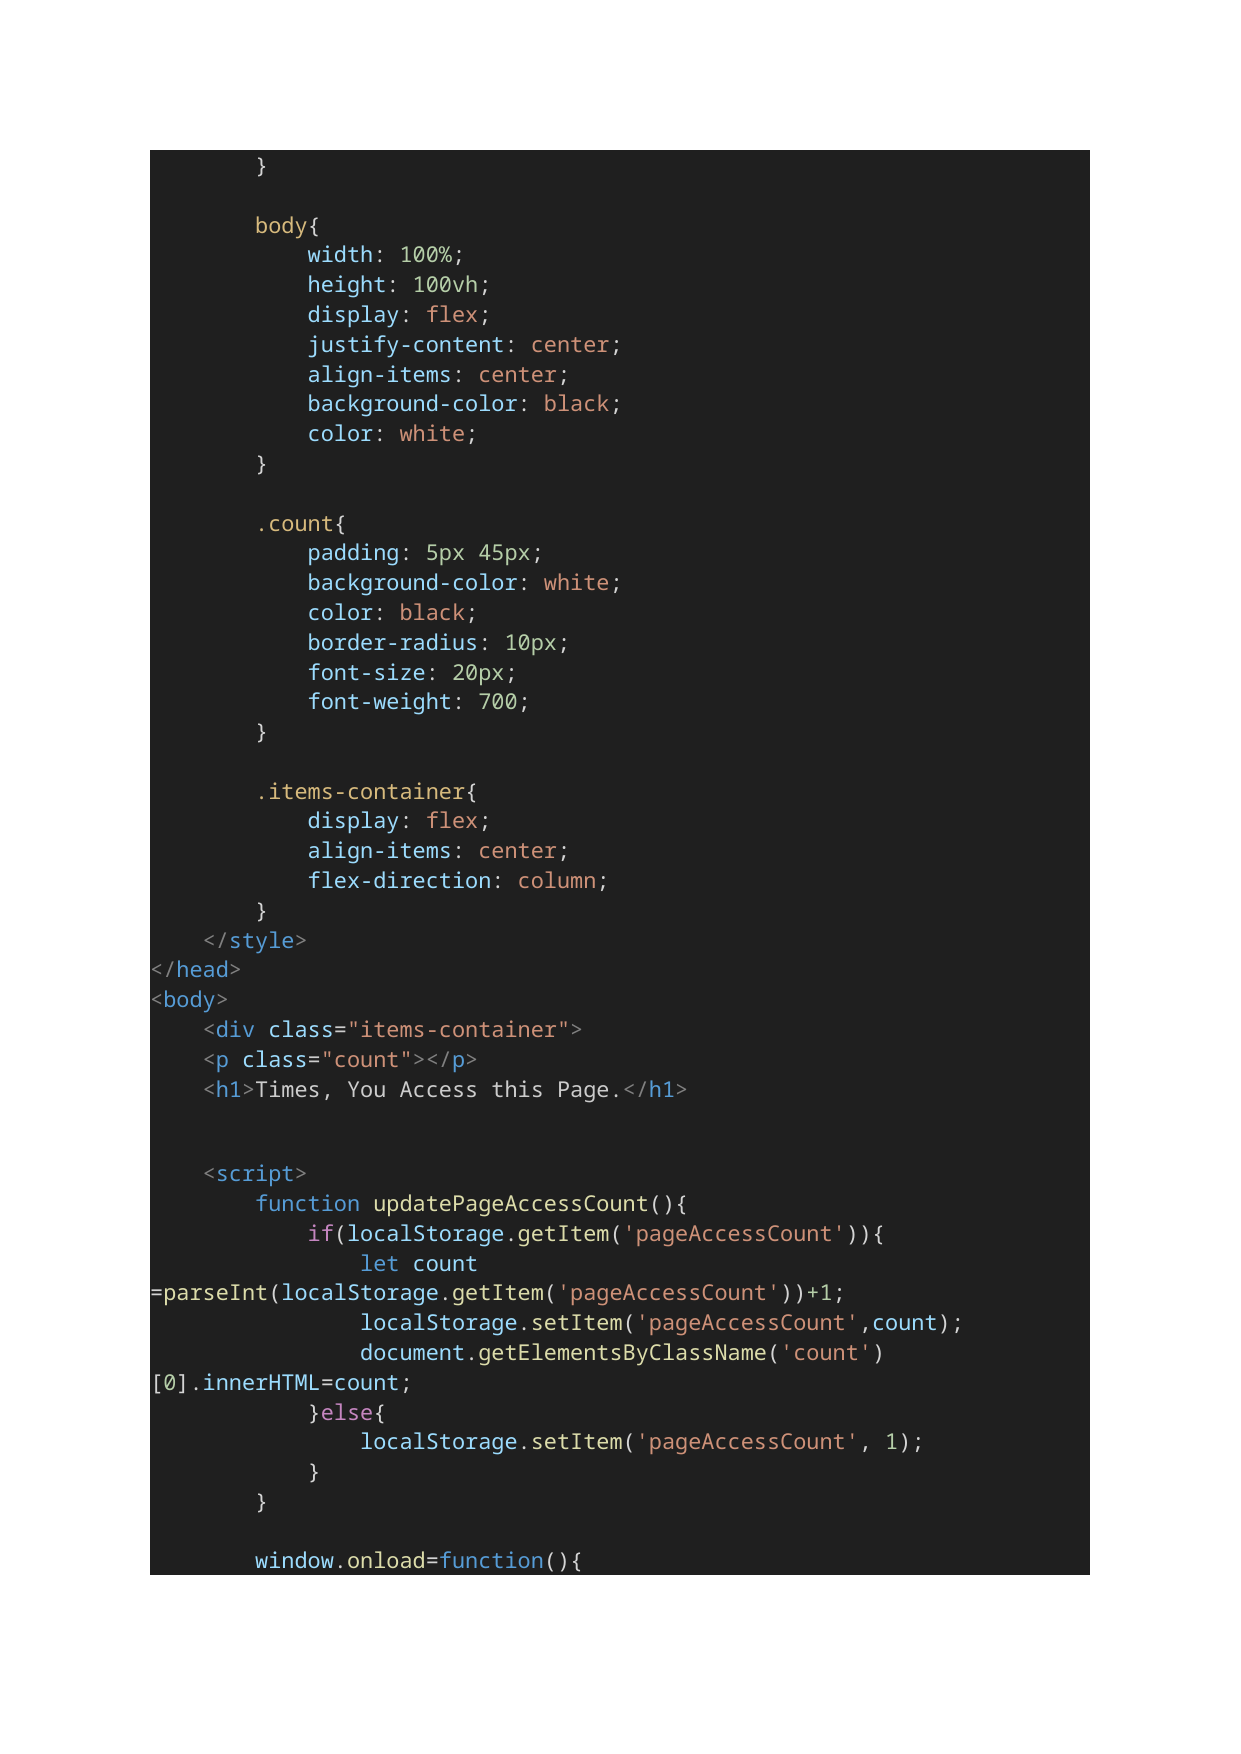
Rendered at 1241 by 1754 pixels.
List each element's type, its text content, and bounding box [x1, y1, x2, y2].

text } [150, 895, 1090, 924]
text }else{ [150, 1396, 1090, 1426]
text } [150, 150, 1090, 180]
text </head> [150, 954, 1090, 984]
text localStorage.setItem('pageAccessCount',count); [150, 1307, 1090, 1337]
text padding: 5px 45px; [150, 537, 1090, 567]
text } [150, 448, 1090, 478]
text } [150, 1456, 1090, 1486]
text body{ [150, 209, 1090, 239]
text } [150, 1486, 1090, 1516]
text localStorage.setItem('pageAccessCount', 1); [150, 1426, 1090, 1456]
text </style> [150, 924, 1090, 954]
text align-items: center; [150, 835, 1090, 865]
text <body> [150, 984, 1090, 1014]
text if(localStorage.getItem('pageAccessCount')){ [150, 1218, 1090, 1247]
text color: white; [150, 418, 1090, 448]
text display: flex; [150, 299, 1090, 329]
text align-items: center; [150, 358, 1090, 388]
text background-color: white; [150, 567, 1090, 597]
text justify-content: center; [150, 329, 1090, 358]
text let count =parseInt(localStorage.getItem('pageAccessCount'))+1; [150, 1247, 1090, 1307]
text .items-container{ [150, 776, 1090, 805]
text function updatePageAccessCount(){ [150, 1188, 1090, 1218]
text <h1>Times, You Access this Page.</h1> [150, 1073, 1090, 1103]
text <p class="count"></p> [150, 1044, 1090, 1073]
text <div class="items-container"> [150, 1014, 1090, 1044]
text document.getElementsByClassName('count')[0].innerHTML=count; [150, 1337, 1090, 1396]
text .count{ [150, 507, 1090, 537]
text font-weight: 700; [150, 686, 1090, 716]
text flex-direction: column; [150, 865, 1090, 895]
text font-size: 20px; [150, 656, 1090, 686]
text border-radius: 10px; [150, 627, 1090, 656]
text window.onload=function(){ [150, 1545, 1090, 1575]
text } [150, 716, 1090, 746]
text <script> [150, 1158, 1090, 1188]
text display: flex; [150, 805, 1090, 835]
text background-color: black; [150, 388, 1090, 418]
text width: 100%; [150, 239, 1090, 269]
text height: 100vh; [150, 269, 1090, 299]
text color: black; [150, 597, 1090, 627]
